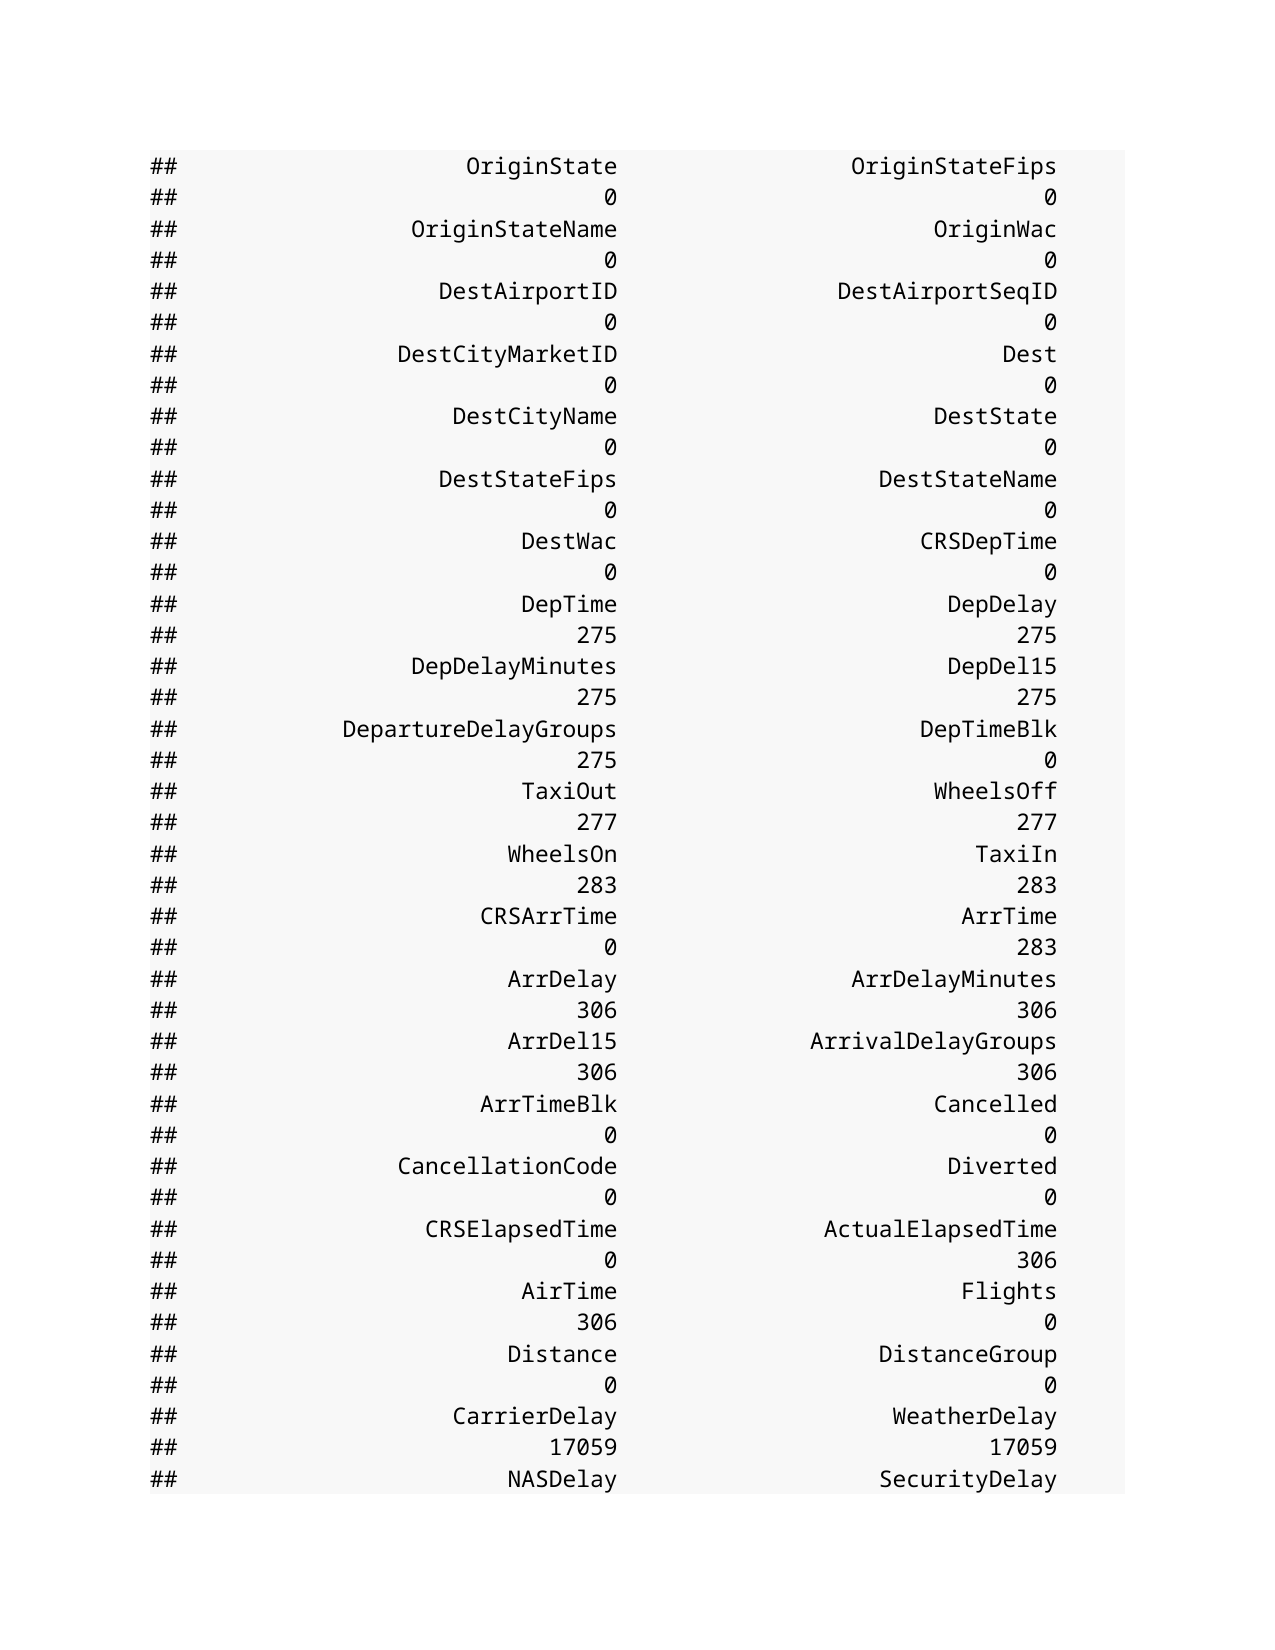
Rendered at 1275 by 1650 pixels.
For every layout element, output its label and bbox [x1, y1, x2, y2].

text [150, 150, 1125, 1494]
